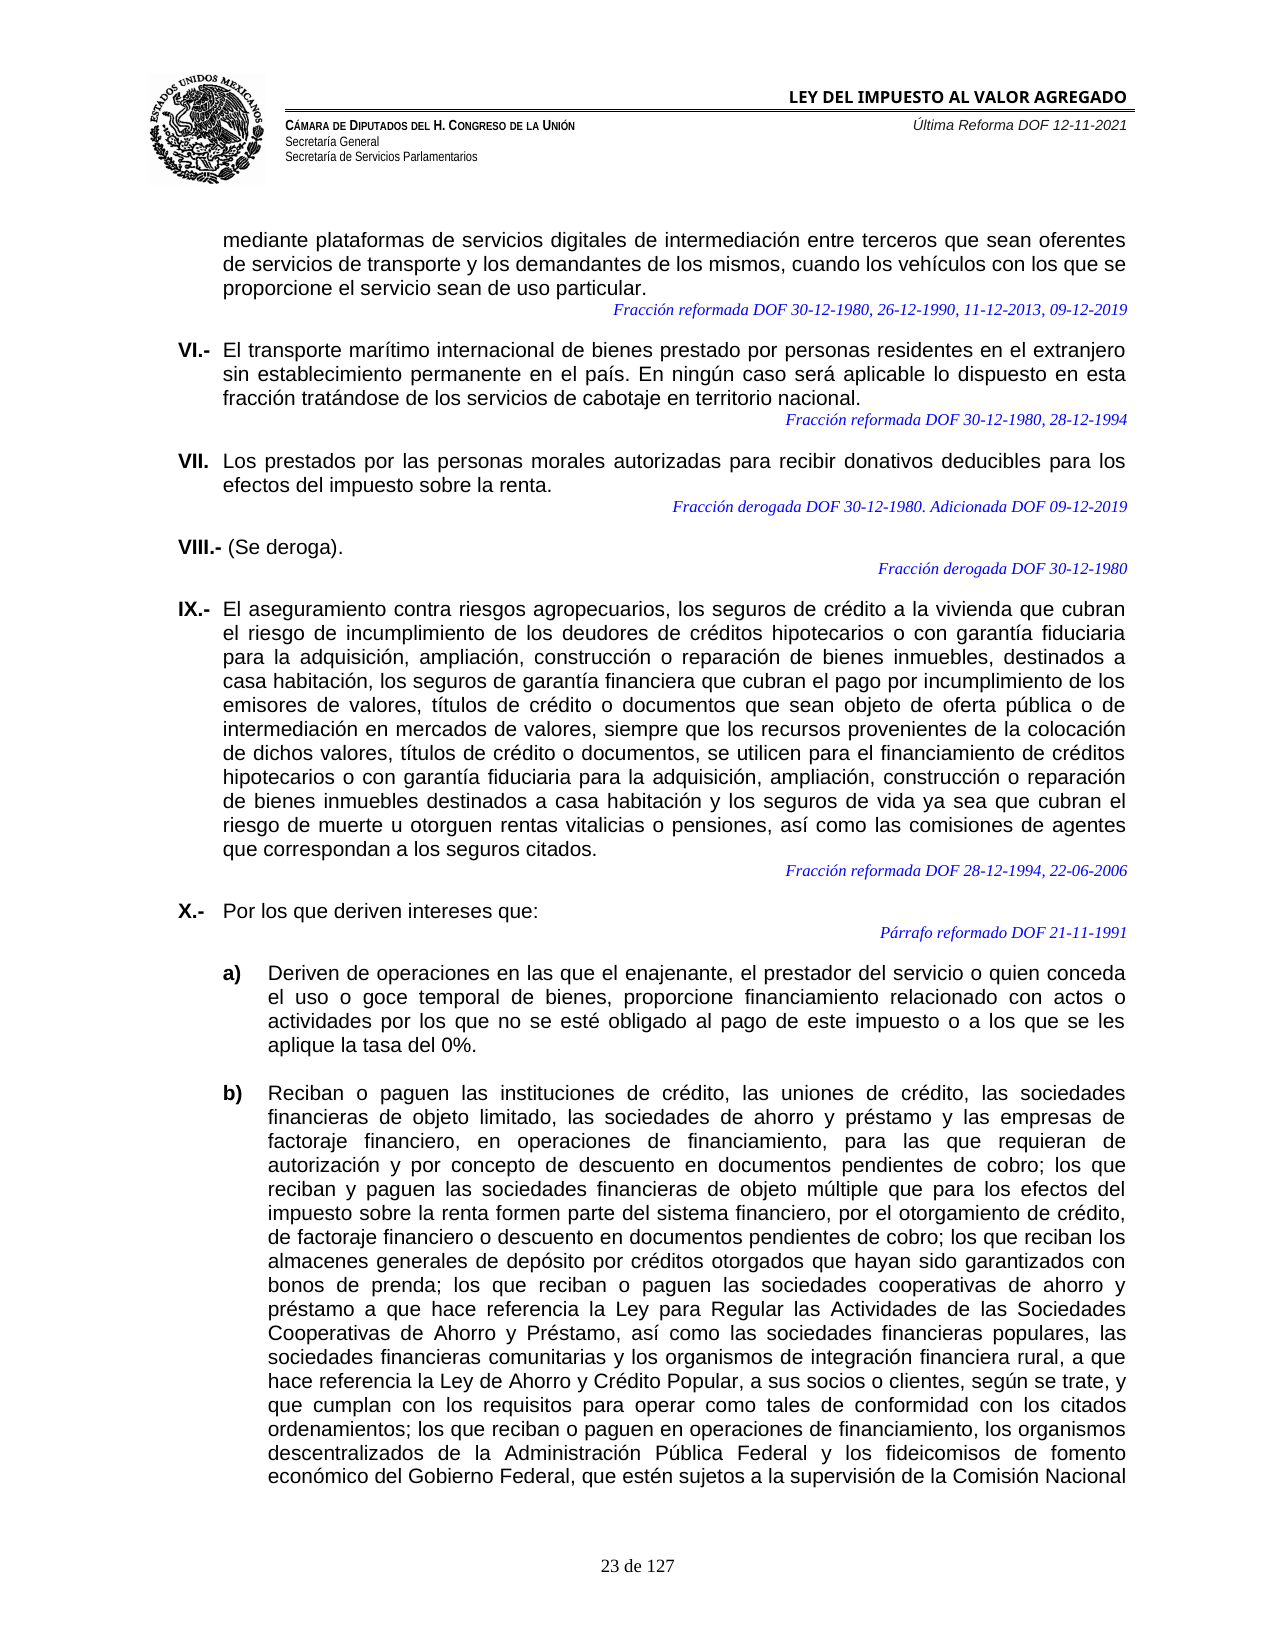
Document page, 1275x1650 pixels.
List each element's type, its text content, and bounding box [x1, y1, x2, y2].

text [223, 1081, 1127, 1488]
text Párrafo reformado DOF 21-11-1991 [178, 923, 1127, 942]
text VIII.- (Se deroga). [178, 535, 1127, 559]
text a) Deriven de operaciones en las que el enajenante, el prestador del servicio o quien conceda el uso o goce temporal de bienes, proporcione financiamiento relacionado con actos o actividades por los que no se esté obligado al pago de este impuesto o a los que se les aplique la tasa del 0%. [223, 961, 1127, 1057]
text Fracción reformada DOF 30-12-1980, 28-12-1994 [178, 410, 1127, 429]
text VII. Los prestados por las personas morales autorizadas para recibir donativos deducibles para los efectos del impuesto sobre la renta. [178, 448, 1127, 496]
text Fracción reformada DOF 30-12-1980, 26-12-1990, 11-12-2013, 09-12-2019 [178, 300, 1127, 319]
text X.- Por los que deriven intereses que: [178, 899, 1127, 923]
text Fracción derogada DOF 30-12-1980. Adicionada DOF 09-12-2019 [178, 496, 1127, 516]
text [178, 228, 1127, 300]
text Fracción derogada DOF 30-12-1980 [178, 559, 1127, 578]
text Fracción reformada DOF 28-12-1994, 22-06-2006 [178, 861, 1127, 880]
text VI.- El transporte marítimo internacional de bienes prestado por personas residentes en el extranjero sin establecimiento permanente en el país. En ningún caso será aplicable lo dispuesto en esta fracción tratándose de los servicios de cabotaje en territorio nacional. [178, 338, 1127, 410]
text IX.- El aseguramiento contra riesgos agropecuarios, los seguros de crédito a la vivienda que cubran el riesgo de incumplimiento de los deudores de créditos hipotecarios o con garantía fiduciaria para la adquisición, ampliación, construcción o reparación de bienes inmuebles, destinados a casa habitación, los seguros de garantía financiera que cubran el pago por incumplimiento de los emisores de valores, títulos de crédito o documentos que sean objeto de oferta pública o de intermediación en mercados de valores, siempre que los recursos provenientes de la colocación de dichos valores, títulos de crédito o documentos, se utilicen para el financiamiento de créditos hipotecarios o con garantía fiduciaria para la adquisición, ampliación, construcción o reparación de bienes inmuebles destinados a casa habitación y los seguros de vida ya sea que cubran el riesgo de muerte u otorguen rentas vitalicias o pensiones, así como las comisiones de agentes que correspondan a los seguros citados. [178, 597, 1127, 861]
